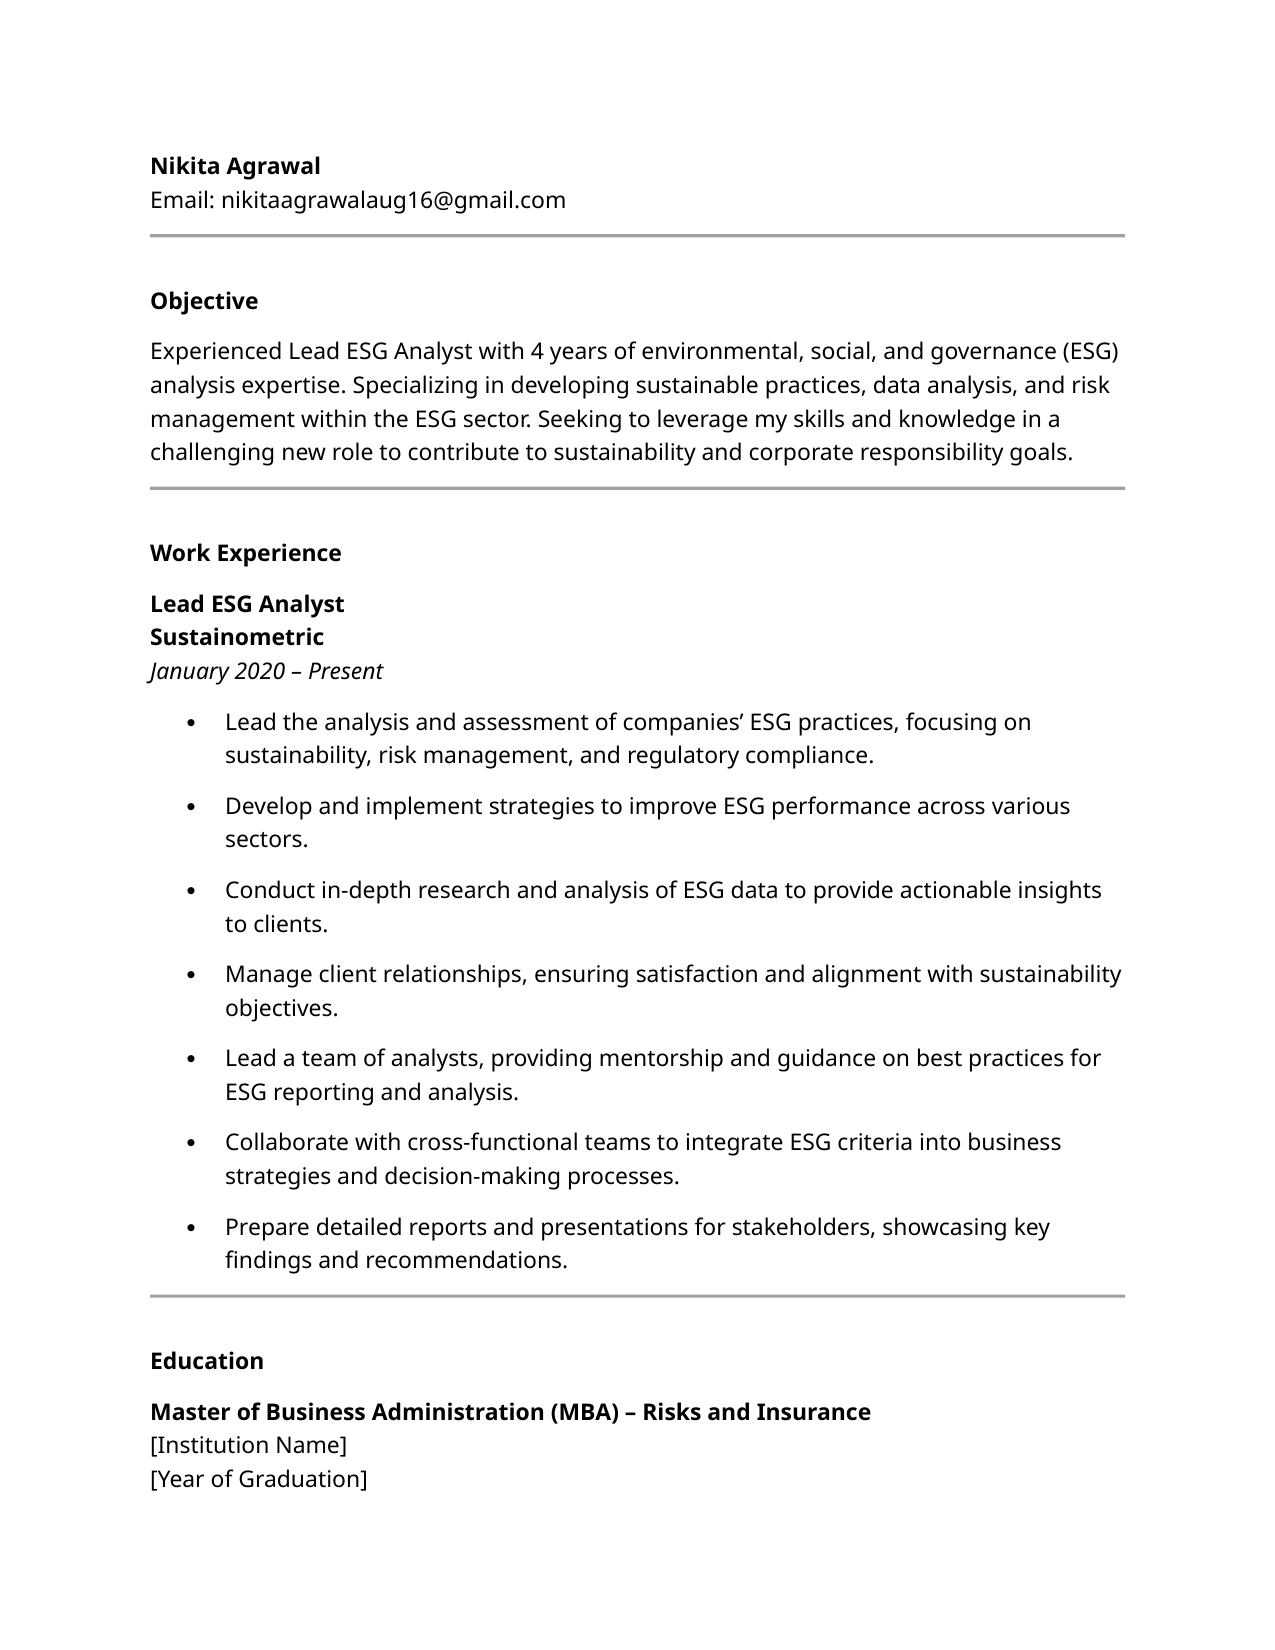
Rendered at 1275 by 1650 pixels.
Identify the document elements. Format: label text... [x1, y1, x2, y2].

list Lead the analysis and assessment of companies’ ESG practices, focusing on sustainability, risk management, and regulatory compliance. [187, 705, 1125, 770]
text Master of Business Administration (MBA) – Risks and Insurance [Institution Name] [Year of Graduation] [150, 1395, 1125, 1494]
text Lead ESG Analyst Sustainometric January 2020 – Present [150, 587, 1125, 686]
list Collaborate with cross-functional teams to integrate ESG criteria into business strategies and decision-making processes. [187, 1126, 1125, 1191]
text Nikita Agrawal Email: nikitaagrawalaug16@gmail.com [150, 150, 1125, 215]
list Prepare detailed reports and presentations for stakeholders, showcasing key findings and recommendations. [187, 1210, 1125, 1275]
list Conduct in-depth research and analysis of ESG data to provide actionable insights to clients. [187, 874, 1125, 939]
text Experienced Lead ESG Analyst with 4 years of environmental, social, and governance (ESG) analysis expertise. Specializing in developing sustainable practices, data analysis, and risk management within the ESG sector. Seeking to leverage my skills and knowledge in a challenging new role to contribute to sustainability and corporate responsibility goals. [150, 335, 1125, 467]
text Work Experience [150, 537, 1125, 568]
text Education [150, 1345, 1125, 1376]
list Develop and implement strategies to improve ESG performance across various sectors. [187, 789, 1125, 854]
text Objective [150, 284, 1125, 316]
list Lead a team of analysts, providing mentorship and guidance on best practices for ESG reporting and analysis. [187, 1042, 1125, 1107]
list Manage client relationships, ensuring satisfaction and alignment with sustainability objectives. [187, 958, 1125, 1023]
